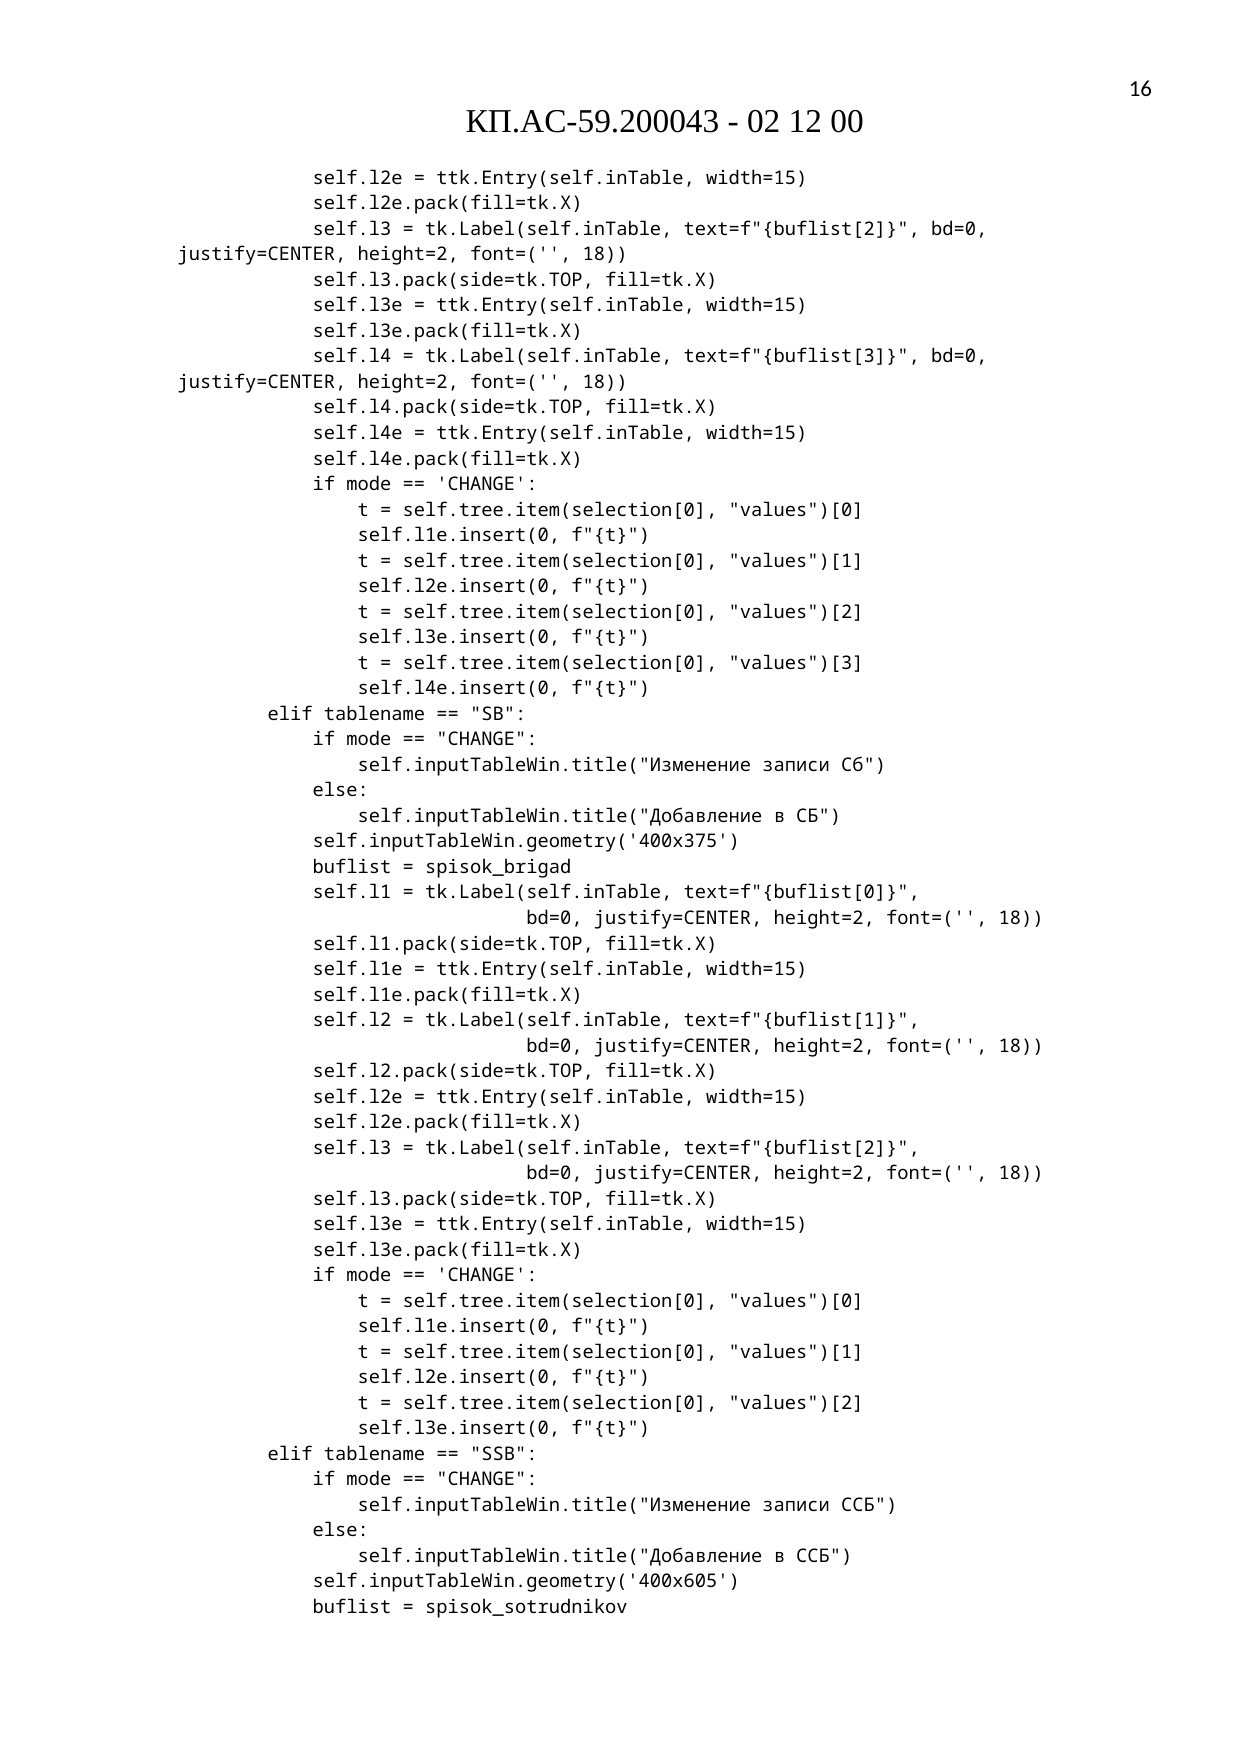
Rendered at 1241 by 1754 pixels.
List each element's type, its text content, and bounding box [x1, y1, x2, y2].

text self.l3e.pack(fill=tk.X) [177, 317, 1152, 343]
text elif tablename == "SB": [177, 700, 1152, 726]
text t = self.tree.item(selection[0], "values")[3] [177, 649, 1152, 674]
text self.inputTableWin.title("Изменение записи Сб") [177, 751, 1152, 777]
text else: [177, 1517, 1152, 1542]
text self.l2e = ttk.Entry(self.inTable, width=15) [177, 1083, 1152, 1108]
text self.l1e.insert(0, f"{t}") [177, 521, 1152, 547]
text t = self.tree.item(selection[0], "values")[1] [177, 547, 1152, 572]
text self.l3e = ttk.Entry(self.inTable, width=15) [177, 292, 1152, 317]
text self.l4.pack(side=tk.TOP, fill=tk.X) [177, 394, 1152, 419]
text self.inputTableWin.title("Добавление в ССБ") [177, 1542, 1152, 1568]
text self.inputTableWin.title("Изменение записи ССБ") [177, 1491, 1152, 1517]
text if mode == "CHANGE": [177, 726, 1152, 751]
text if mode == "CHANGE": [177, 1466, 1152, 1491]
text self.l2.pack(side=tk.TOP, fill=tk.X) [177, 1057, 1152, 1083]
text elif tablename == "SSB": [177, 1440, 1152, 1466]
text self.l3e.insert(0, f"{t}") [177, 1415, 1152, 1440]
text if mode == 'CHANGE': [177, 470, 1152, 496]
text self.l1e = ttk.Entry(self.inTable, width=15) [177, 955, 1152, 981]
text bd=0, justify=CENTER, height=2, font=('', 18)) [177, 904, 1152, 930]
text self.inputTableWin.geometry('400x605') [177, 1568, 1152, 1593]
text self.inputTableWin.geometry('400x375') [177, 828, 1152, 853]
text if mode == 'CHANGE': [177, 1262, 1152, 1287]
text bd=0, justify=CENTER, height=2, font=('', 18)) [177, 1159, 1152, 1185]
text self.l3e = ttk.Entry(self.inTable, width=15) [177, 1211, 1152, 1236]
text self.l3.pack(side=tk.TOP, fill=tk.X) [177, 266, 1152, 292]
text self.l3 = tk.Label(self.inTable, text=f"{buflist[2]}", [177, 1134, 1152, 1159]
text self.l3 = tk.Label(self.inTable, text=f"{buflist[2]}", bd=0, justify=CENTER, height=2, font=('', 18)) [177, 215, 1152, 266]
text self.l3e.pack(fill=tk.X) [177, 1236, 1152, 1262]
text t = self.tree.item(selection[0], "values")[2] [177, 1389, 1152, 1415]
text self.l1e.insert(0, f"{t}") [177, 1313, 1152, 1338]
text buflist = spisok_brigad [177, 853, 1152, 879]
text buflist = spisok_sotrudnikov [177, 1593, 1152, 1619]
text self.l4 = tk.Label(self.inTable, text=f"{buflist[3]}", bd=0, justify=CENTER, height=2, font=('', 18)) [177, 343, 1152, 394]
text t = self.tree.item(selection[0], "values")[2] [177, 598, 1152, 623]
text self.l3e.insert(0, f"{t}") [177, 623, 1152, 649]
text self.l1.pack(side=tk.TOP, fill=tk.X) [177, 930, 1152, 955]
text self.l2e.insert(0, f"{t}") [177, 1364, 1152, 1389]
text self.l2e.insert(0, f"{t}") [177, 572, 1152, 598]
text self.l2e.pack(fill=tk.X) [177, 1108, 1152, 1134]
text self.l3.pack(side=tk.TOP, fill=tk.X) [177, 1185, 1152, 1211]
text t = self.tree.item(selection[0], "values")[1] [177, 1338, 1152, 1364]
text self.l2e = ttk.Entry(self.inTable, width=15) [177, 164, 1152, 190]
text t = self.tree.item(selection[0], "values")[0] [177, 1287, 1152, 1313]
text t = self.tree.item(selection[0], "values")[0] [177, 496, 1152, 521]
text self.l4e = ttk.Entry(self.inTable, width=15) [177, 419, 1152, 445]
text self.l4e.pack(fill=tk.X) [177, 445, 1152, 470]
text bd=0, justify=CENTER, height=2, font=('', 18)) [177, 1032, 1152, 1057]
text else: [177, 777, 1152, 802]
text self.l1e.pack(fill=tk.X) [177, 981, 1152, 1006]
text self.l1 = tk.Label(self.inTable, text=f"{buflist[0]}", [177, 879, 1152, 904]
text self.l2 = tk.Label(self.inTable, text=f"{buflist[1]}", [177, 1006, 1152, 1032]
text self.l4e.insert(0, f"{t}") [177, 674, 1152, 700]
text self.inputTableWin.title("Добавление в СБ") [177, 802, 1152, 828]
text self.l2e.pack(fill=tk.X) [177, 190, 1152, 215]
